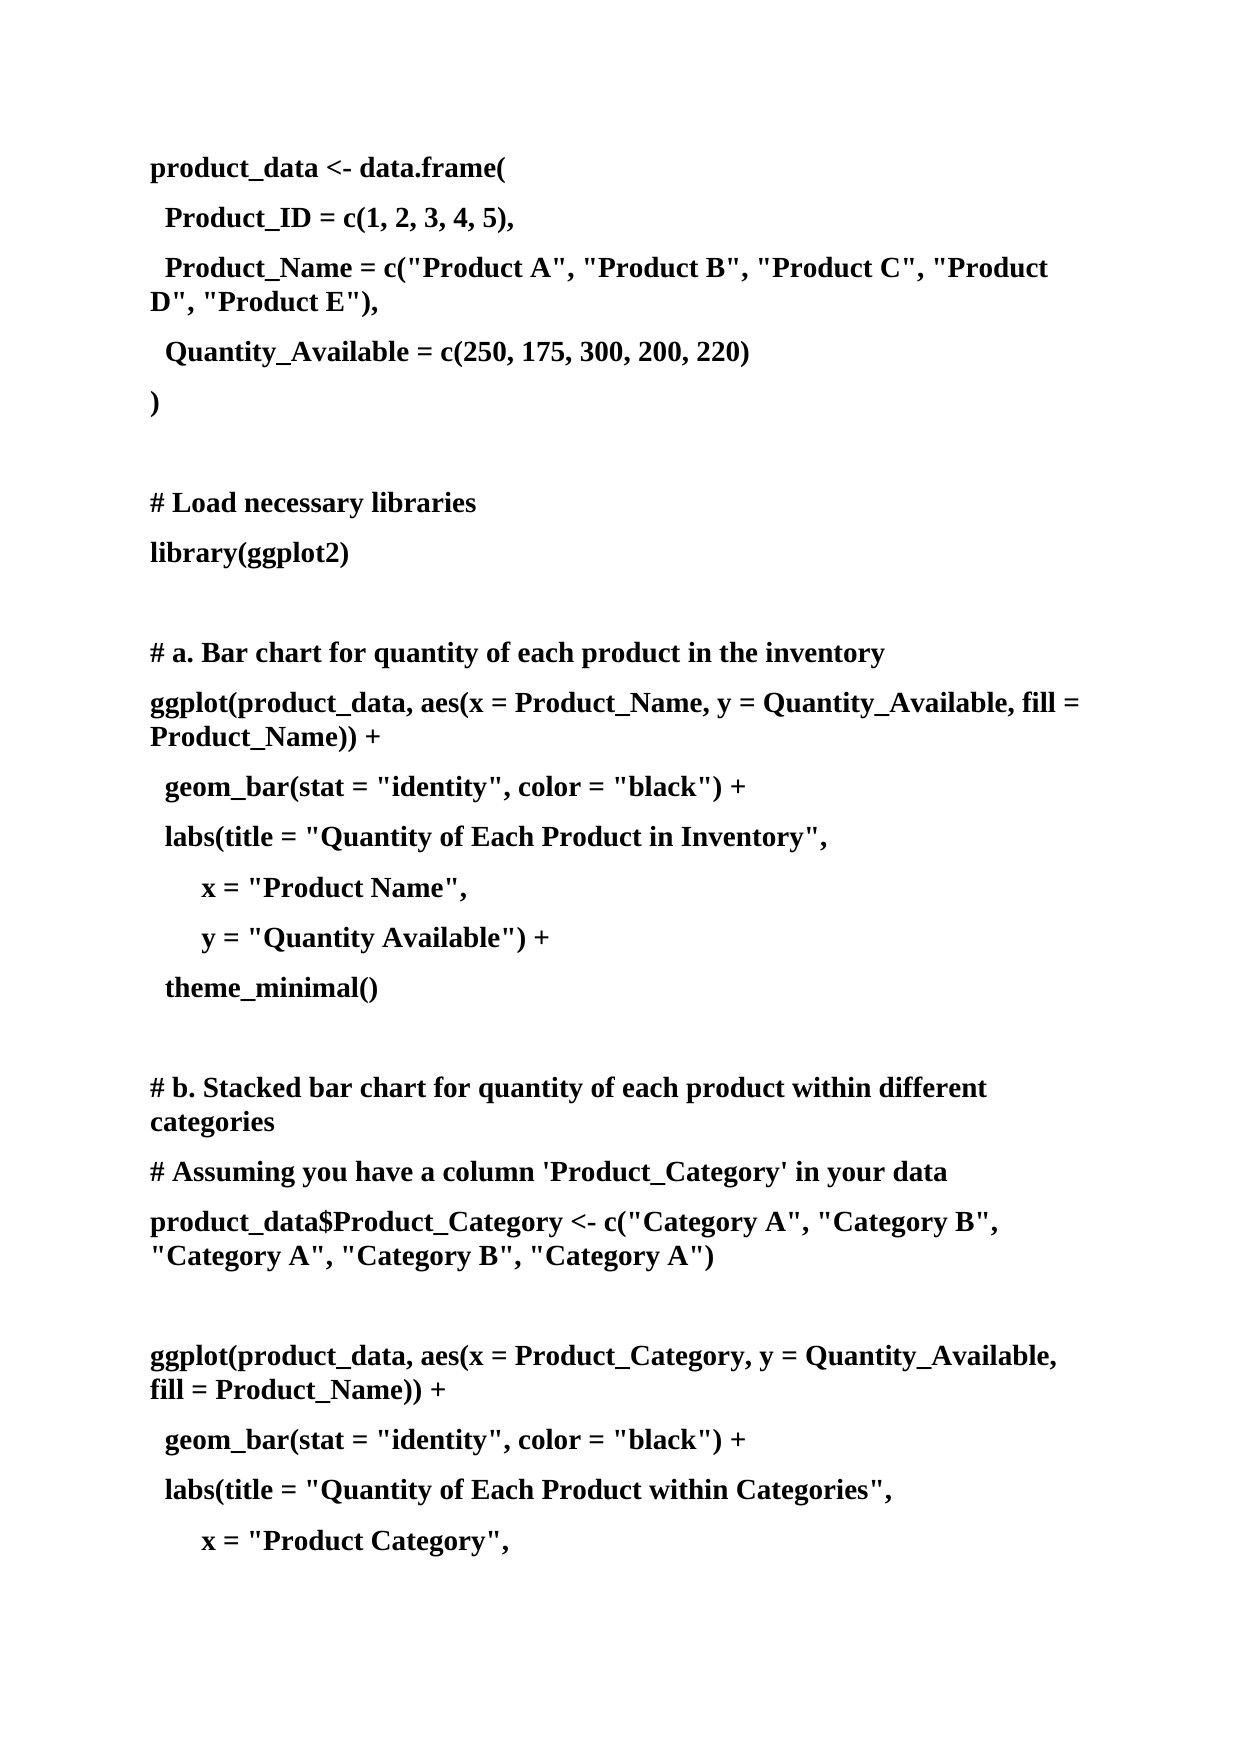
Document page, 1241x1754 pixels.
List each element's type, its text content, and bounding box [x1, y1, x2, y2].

text # Load necessary libraries [150, 485, 1090, 518]
text product_data <- data.frame( [150, 150, 1090, 183]
text # a. Bar chart for quantity of each product in the inventory [150, 635, 1090, 669]
text ggplot(product_data, aes(x = Product_Name, y = Quantity_Available, fill = Product_Name)) + [150, 686, 1090, 753]
text x = "Product Name", [150, 870, 1090, 903]
text ) [150, 384, 1090, 418]
text y = "Quantity Available") + [150, 920, 1090, 953]
text geom_bar(stat = "identity", color = "black") + [150, 1422, 1090, 1456]
text x = "Product Category", [150, 1523, 1090, 1556]
text # Assuming you have a column 'Product_Category' in your data [150, 1154, 1090, 1188]
text product_data$Product_Category <- c("Category A", "Category B", "Category A", "Category B", "Category A") [150, 1204, 1090, 1272]
text labs(title = "Quantity of Each Product within Categories", [150, 1472, 1090, 1506]
text theme_minimal() [150, 970, 1090, 1004]
text Quantity_Available = c(250, 175, 300, 200, 220) [150, 334, 1090, 368]
text geom_bar(stat = "identity", color = "black") + [150, 769, 1090, 803]
text Product_ID = c(1, 2, 3, 4, 5), [150, 200, 1090, 234]
text ggplot(product_data, aes(x = Product_Category, y = Quantity_Available, fill = Product_Name)) + [150, 1338, 1090, 1406]
text Product_Name = c("Product A", "Product B", "Product C", "Product D", "Product E"), [150, 250, 1090, 317]
text library(ggplot2) [150, 535, 1090, 568]
text # b. Stacked bar chart for quantity of each product within different categories [150, 1071, 1090, 1138]
text labs(title = "Quantity of Each Product in Inventory", [150, 819, 1090, 853]
